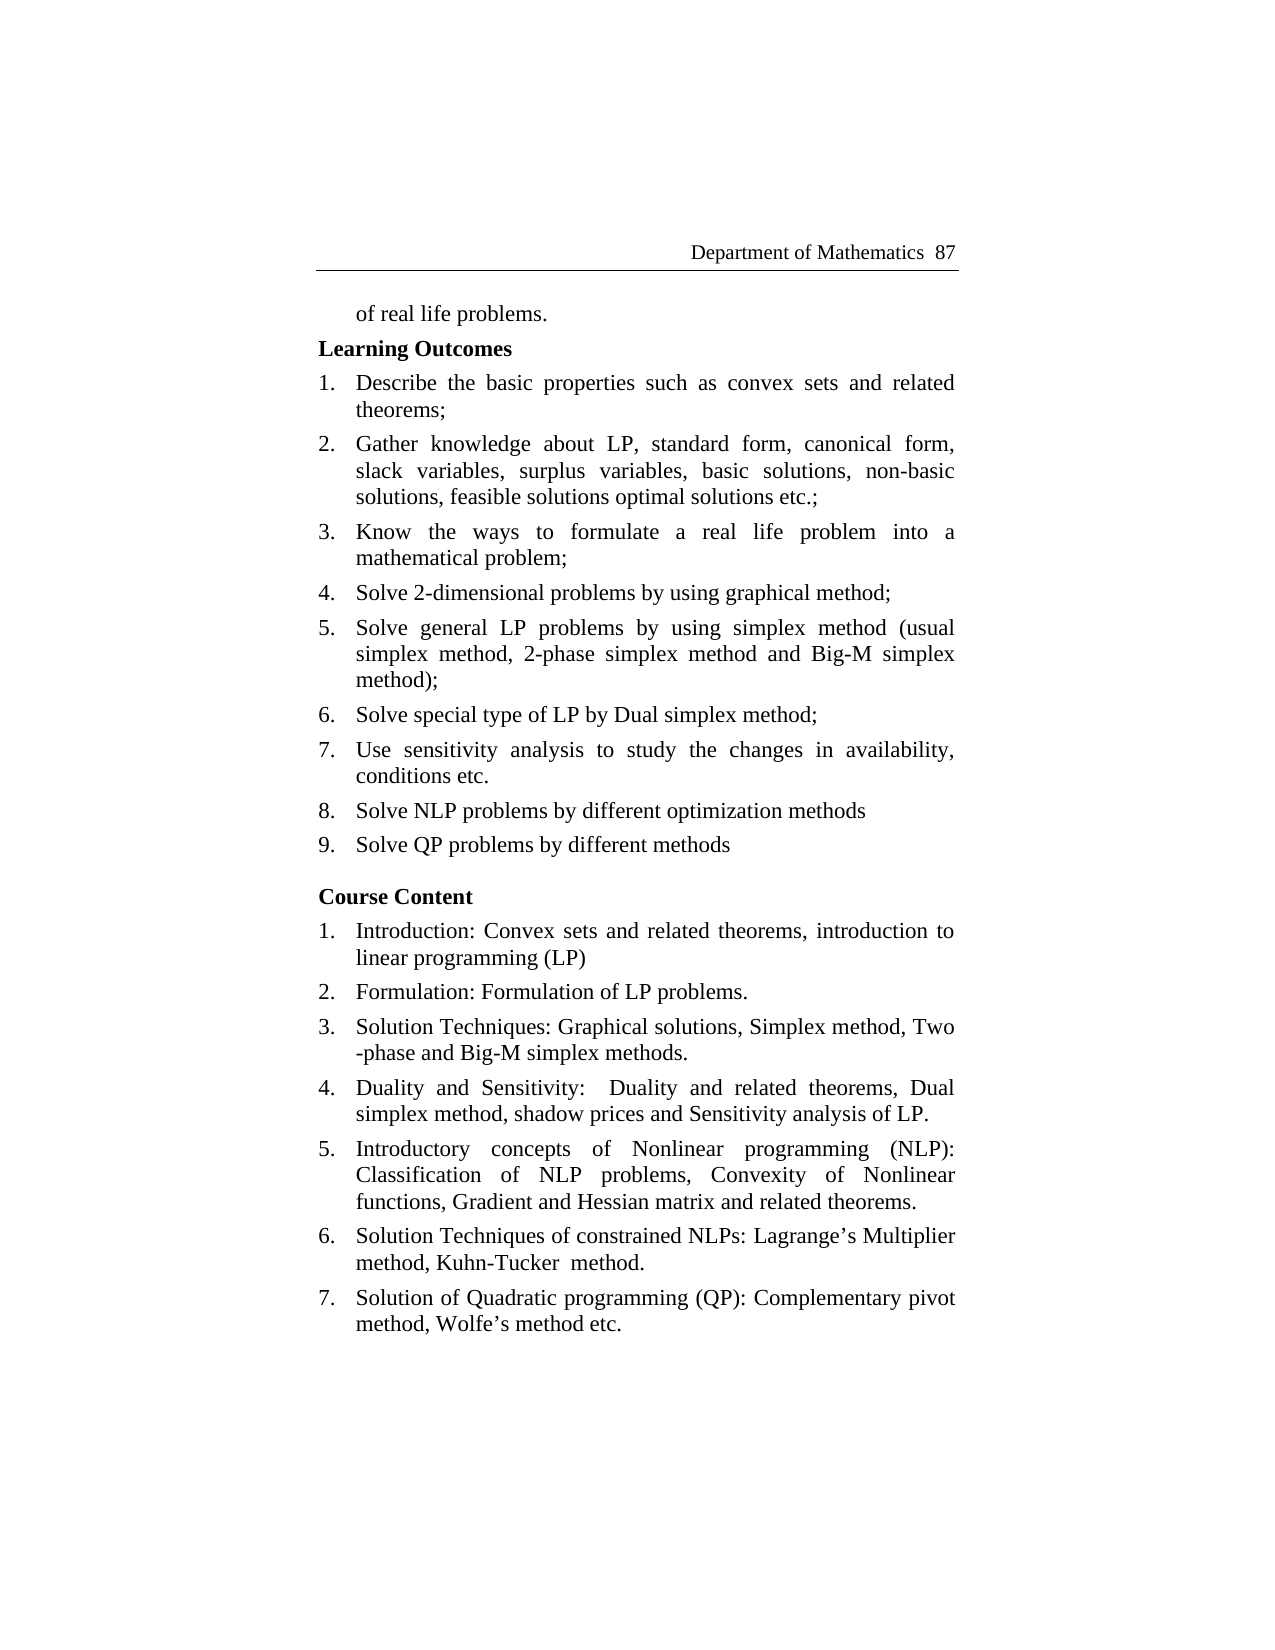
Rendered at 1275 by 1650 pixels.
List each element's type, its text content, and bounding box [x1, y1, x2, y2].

list Solution of Quadratic programming (QP): Complementary pivot method, Wolfe’s method etc. [318, 1284, 956, 1336]
list Know the ways to formulate a real life problem into a mathematical problem; [318, 518, 956, 571]
list Duality and Sensitivity: Duality and related theorems, Dual simplex method, shadow prices and Sensitivity analysis of LP. [318, 1074, 956, 1127]
list Solve QP problems by different methods [318, 831, 956, 858]
list Solution Techniques of constrained NLPs: Lagrange’s Multiplier method, Kuhn-Tucker method. [318, 1223, 956, 1275]
list Solve NLP problems by different optimization methods [318, 797, 956, 823]
list Introductory concepts of Nonlinear programming (NLP): Classification of NLP problems, Convexity of Nonlinear functions, Gradient and Hessian matrix and related theorems. [318, 1135, 956, 1214]
list Solve 2-dimensional problems by using graphical method; [318, 579, 956, 605]
list Solve general LP problems by using simplex method (usual simplex method, 2-phase simplex method and Big-M simplex method); [318, 613, 956, 693]
text Learning Outcomes [318, 335, 956, 361]
list Gather knowledge about LP, standard form, canonical form, slack variables, surplus variables, basic solutions, non-basic solutions, feasible solutions optimal solutions etc.; [318, 430, 956, 509]
list Introduction: Convex sets and related theorems, introduction to linear programming (LP) [318, 917, 956, 970]
list Solution Techniques: Graphical solutions, Simplex method, Two -phase and Big-M simplex methods. [318, 1013, 956, 1066]
list Formulation: Formulation of LP problems. [318, 978, 956, 1005]
list Use sensitivity analysis to study the changes in availability, conditions etc. [318, 736, 956, 788]
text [318, 300, 956, 326]
text Course Content [318, 883, 956, 909]
list Describe the basic properties such as convex sets and related theorems; [318, 369, 956, 422]
list Solve special type of LP by Dual simplex method; [318, 701, 956, 727]
